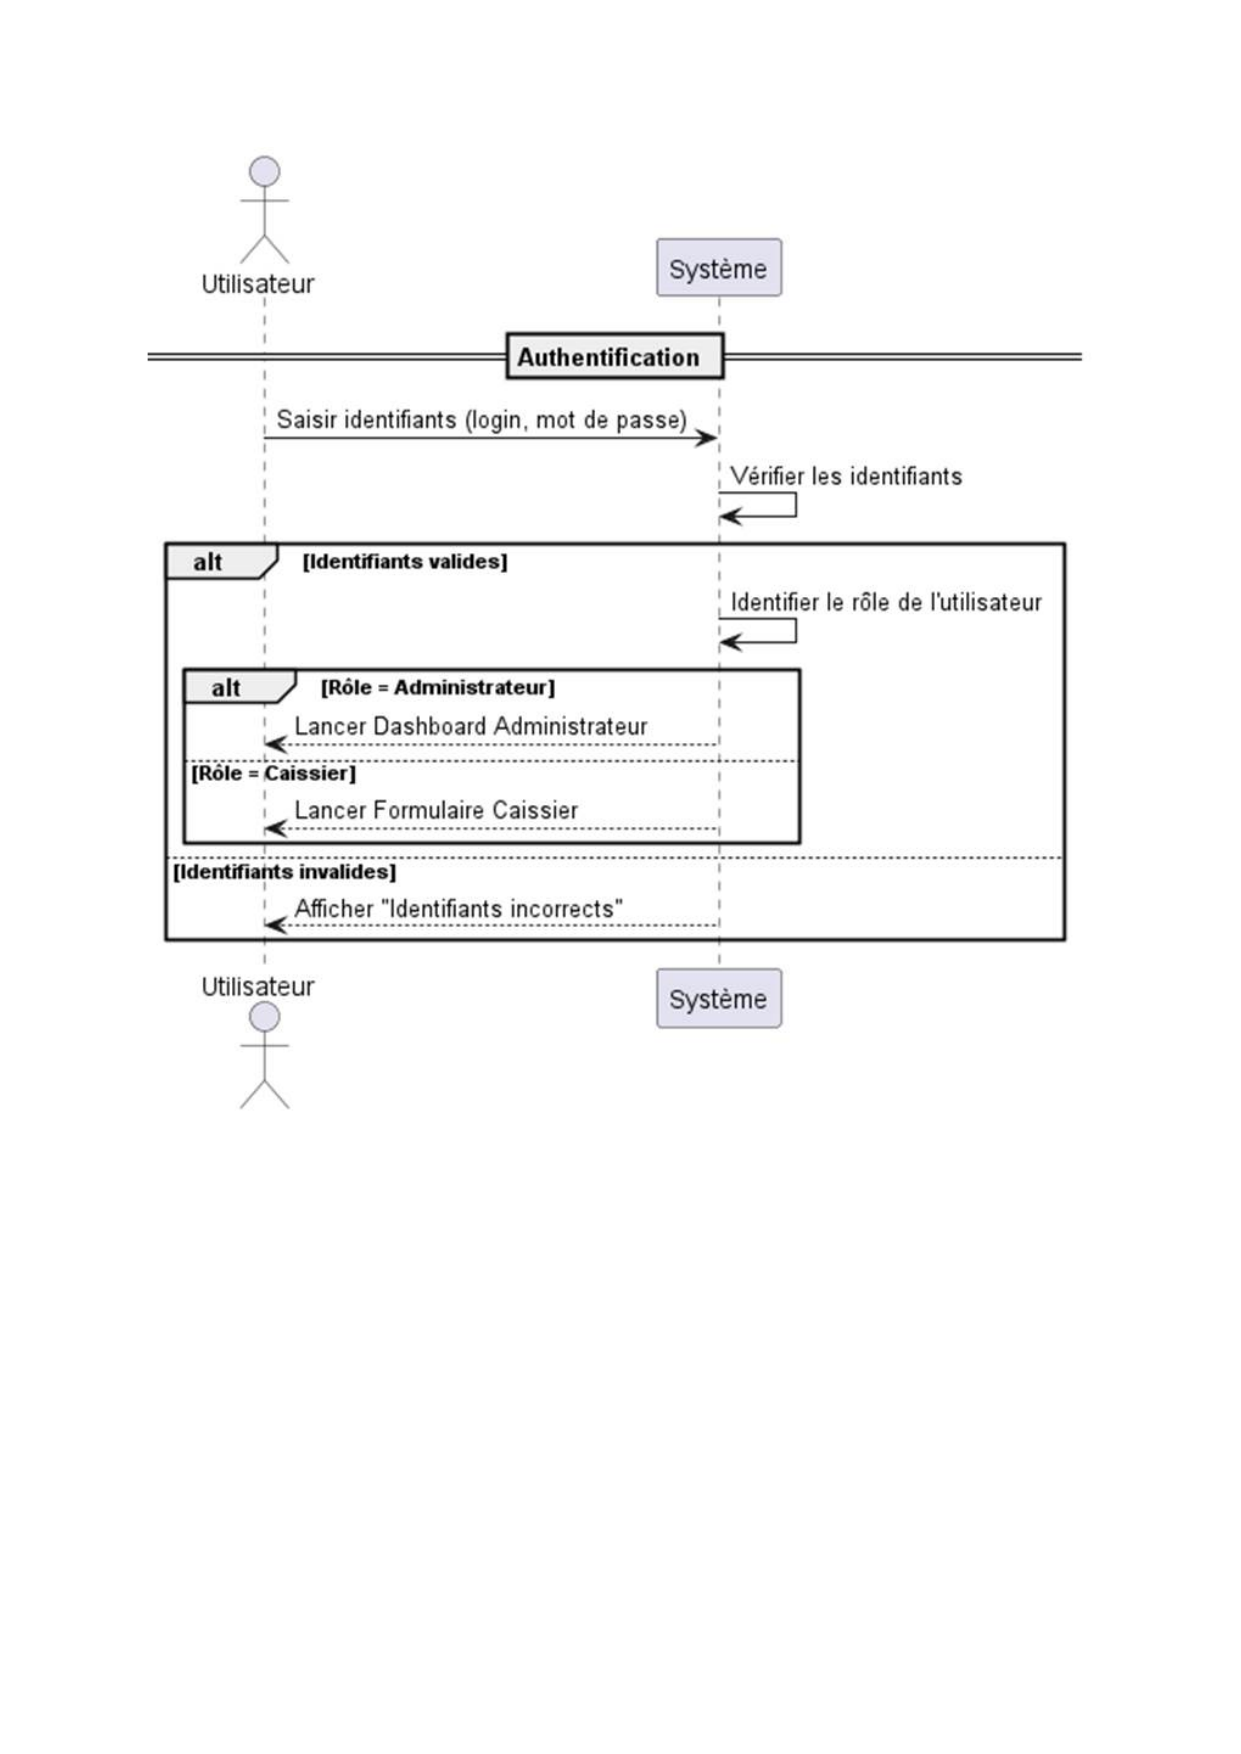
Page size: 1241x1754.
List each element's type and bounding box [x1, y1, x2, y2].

picture [147, 147, 1093, 1118]
